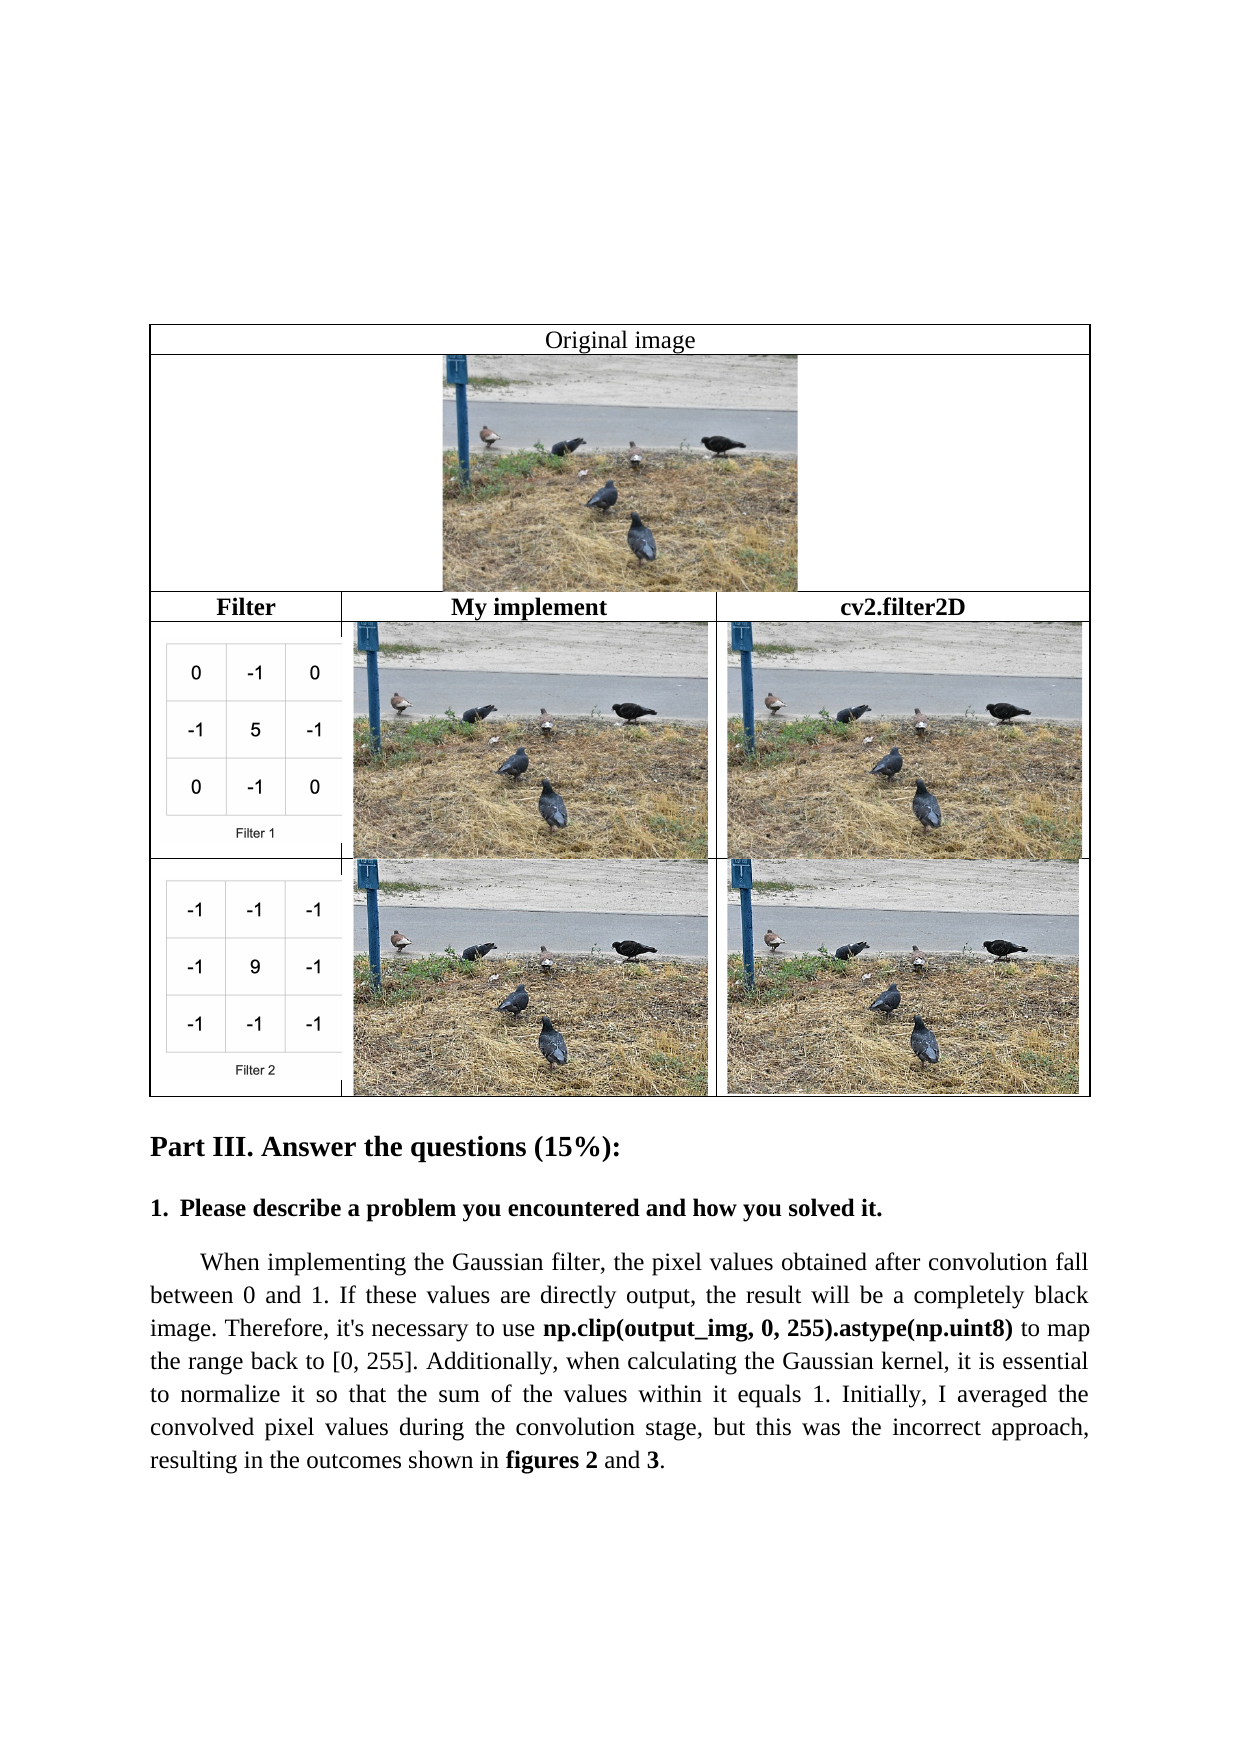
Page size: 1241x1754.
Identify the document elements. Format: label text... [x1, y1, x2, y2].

table_cell [708, 622, 716, 858]
table_cell My implement [342, 592, 716, 621]
picture [353, 622, 708, 1096]
list Please describe a problem you encountered and how you solved it. [150, 1193, 1090, 1222]
table_cell [717, 859, 1089, 1096]
table_cell [342, 622, 353, 858]
table_cell [151, 622, 341, 858]
table_cell [717, 622, 727, 858]
picture [161, 875, 342, 1080]
table_cell [708, 859, 716, 1096]
list When implementing the Gaussian filter, the pixel values obtained after convolution fall between 0 and 1. If these values are directly output, the result will be a completely black image. Therefore, it's necessary to use np.clip(output_img, 0, 255).astype(np.uint8) to map the range back to [0, 255]. Additionally, when calculating the Gaussian kernel, it is essential to normalize it so that the sum of the values within it equals 1. Initially, I averaged the convolved pixel values during the convolution stage, but this was the incorrect approach, resulting in the outcomes shown in figures 2 and 3. [150, 1247, 1090, 1474]
table_cell cv2.filter2D [717, 592, 1089, 621]
text Part III. Answer the questions (15%): [150, 1129, 1090, 1163]
picture [727, 622, 1083, 1094]
picture [442, 355, 798, 592]
table_cell [342, 859, 353, 1096]
table_cell [1083, 622, 1089, 858]
table_cell [151, 355, 442, 591]
table_cell [798, 355, 1089, 591]
table_header Original image [151, 325, 1089, 354]
table_cell [151, 859, 341, 1096]
picture [161, 637, 342, 843]
table_cell Filter [151, 592, 341, 621]
